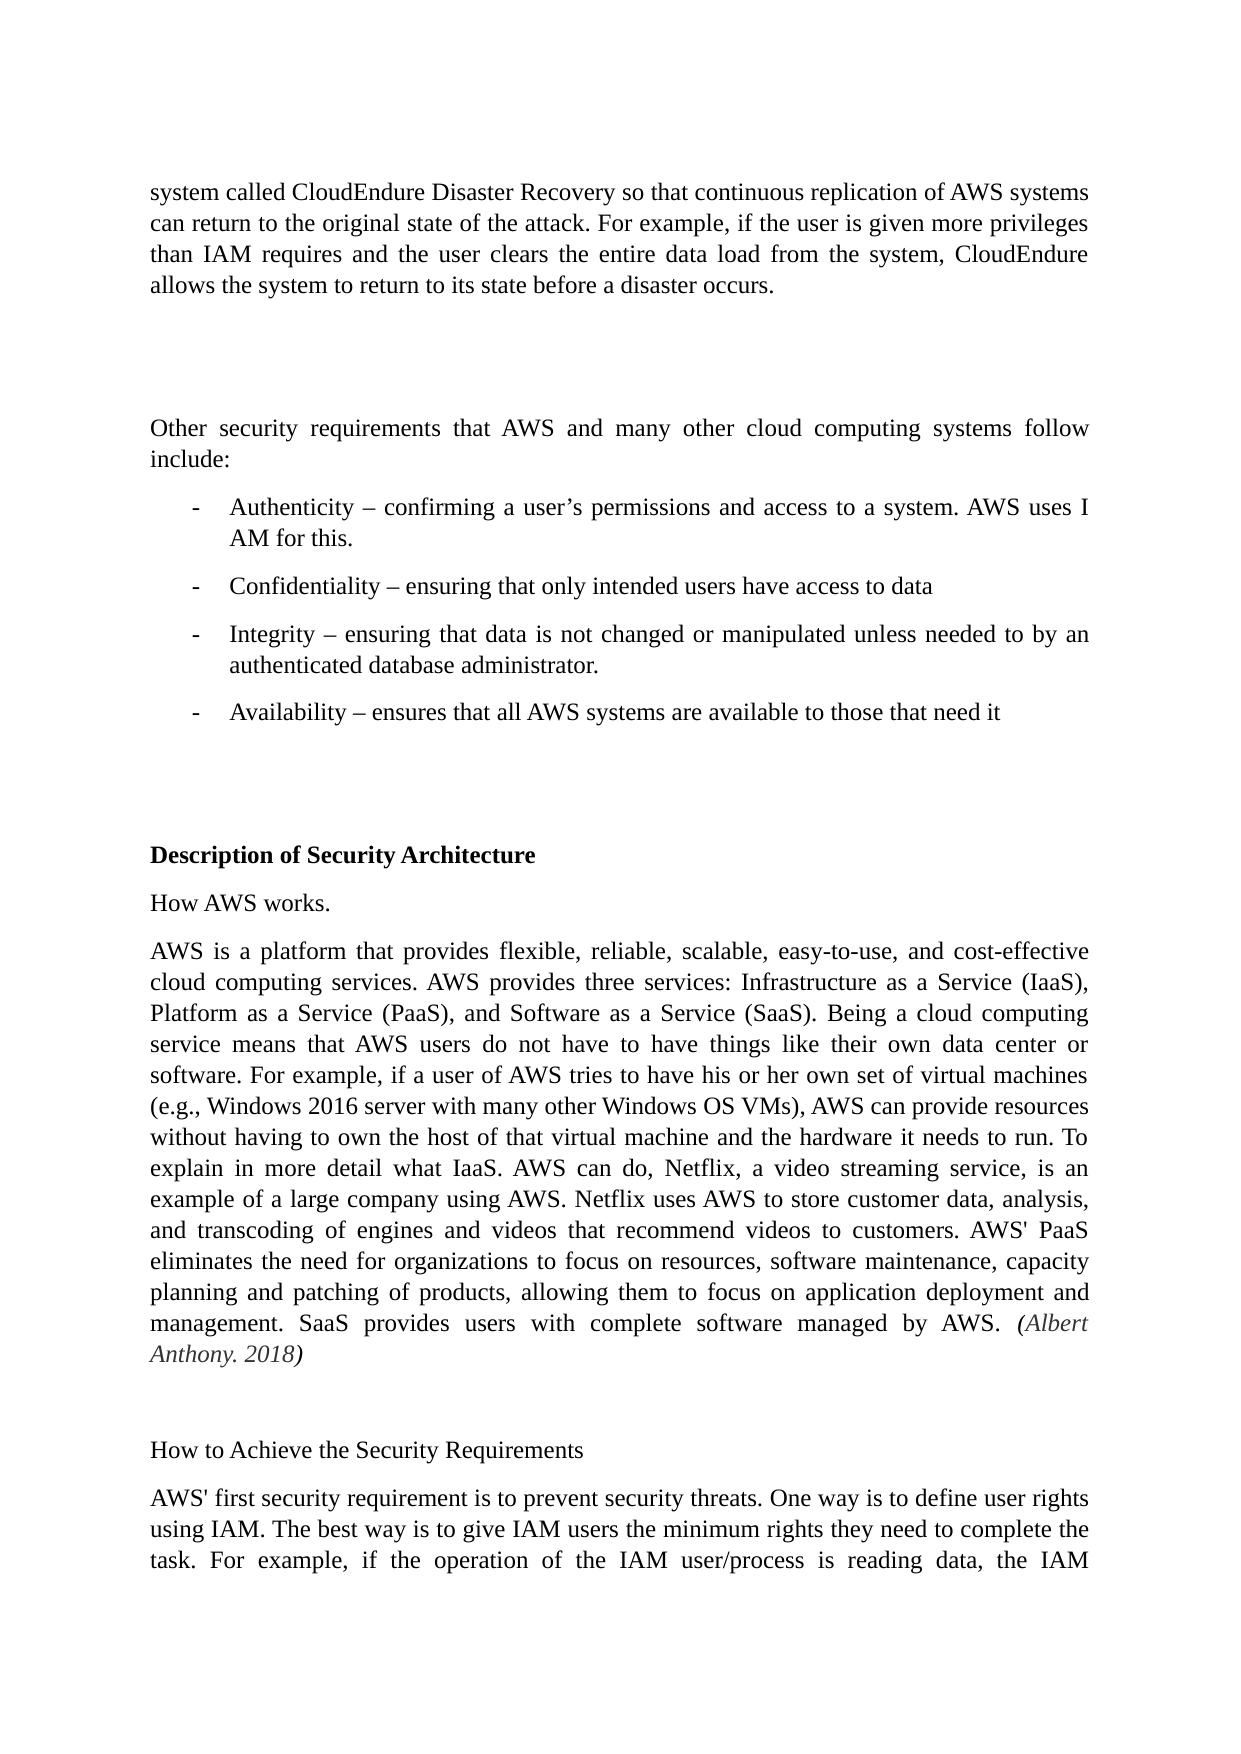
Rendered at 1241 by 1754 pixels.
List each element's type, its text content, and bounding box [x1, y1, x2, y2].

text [150, 177, 1090, 299]
text Other security requirements that AWS and many other cloud computing systems follow include: [150, 413, 1090, 473]
text AWS is a platform that provides flexible, reliable, scalable, easy-to-use, and cost-effective cloud computing services. AWS provides three services: Infrastructure as a Service (IaaS), Platform as a Service (PaaS), and Software as a Service (SaaS). Being a cloud computing service means that AWS users do not have to have things like their own data center or software. For example, if a user of AWS tries to have his or her own set of virtual machines (e.g., Windows 2016 server with many other Windows OS VMs), AWS can provide resources without having to own the host of that virtual machine and the hardware it needs to run. To explain in more detail what IaaS. AWS can do, Netflix, a video streaming service, is an example of a large company using AWS. Netflix uses AWS to store customer data, analysis, and transcoding of engines and videos that recommend videos to customers. AWS' PaaS eliminates the need for organizations to focus on resources, software maintenance, capacity planning and patching of products, allowing them to focus on application deployment and management. SaaS provides users with complete software managed by AWS. (Albert Anthony. 2018) [150, 936, 1090, 1368]
list Integrity – ensuring that data is not changed or manipulated unless needed to by an authenticated database administrator. [192, 619, 1090, 678]
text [150, 1483, 1090, 1573]
list Confidentiality – ensuring that only intended users have access to data [192, 571, 1090, 600]
list Authenticity – confirming a user’s permissions and access to a system. AWS uses I AM for this. [192, 492, 1090, 552]
text How to Achieve the Security Requirements [150, 1435, 1090, 1464]
text How AWS works. [150, 888, 1090, 917]
list Availability – ensures that all AWS systems are available to those that need it [192, 697, 1090, 726]
text Description of Security Architecture [150, 841, 1090, 869]
